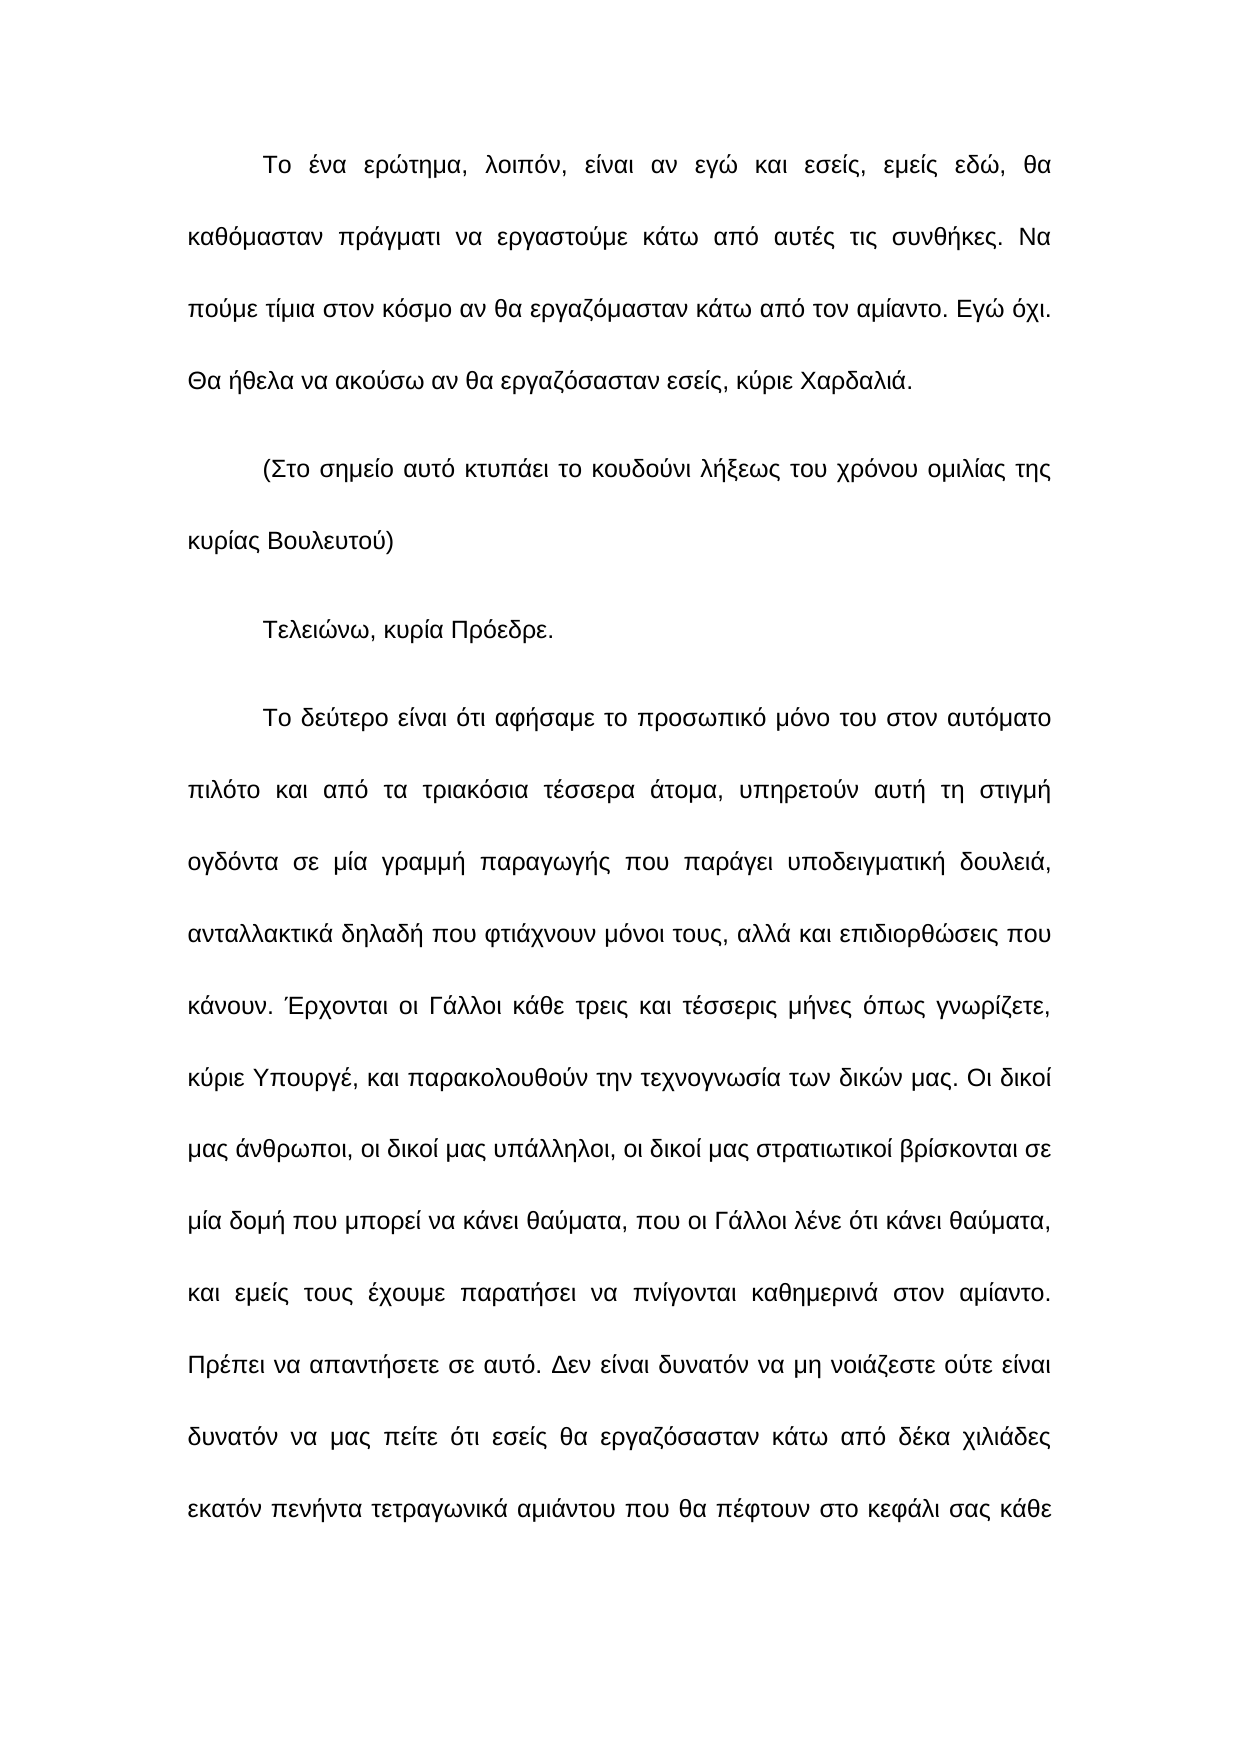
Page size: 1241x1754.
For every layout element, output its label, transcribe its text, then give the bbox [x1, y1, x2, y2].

text Τελειώνω, κυρία Πρόεδρε. [187, 614, 1053, 643]
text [187, 703, 1053, 1522]
text Το ένα ερώτημα, λοιπόν, είναι αν εγώ και εσείς, εμείς εδώ, θα καθόμασταν πράγματι να εργαστούμε κάτω από αυτές τις συνθήκες. Να πούμε τίμια στον κόσμο αν θα εργαζόμασταν κάτω από τον αμίαντο. Εγώ όχι. Θα ήθελα να ακούσω αν θα εργαζόσασταν εσείς, κύριε Χαρδαλιά. [187, 150, 1053, 394]
text (Στο σημείο αυτό κτυπάει το κουδούνι λήξεως του χρόνου ομιλίας της κυρίας Βουλευτού) [187, 454, 1053, 555]
